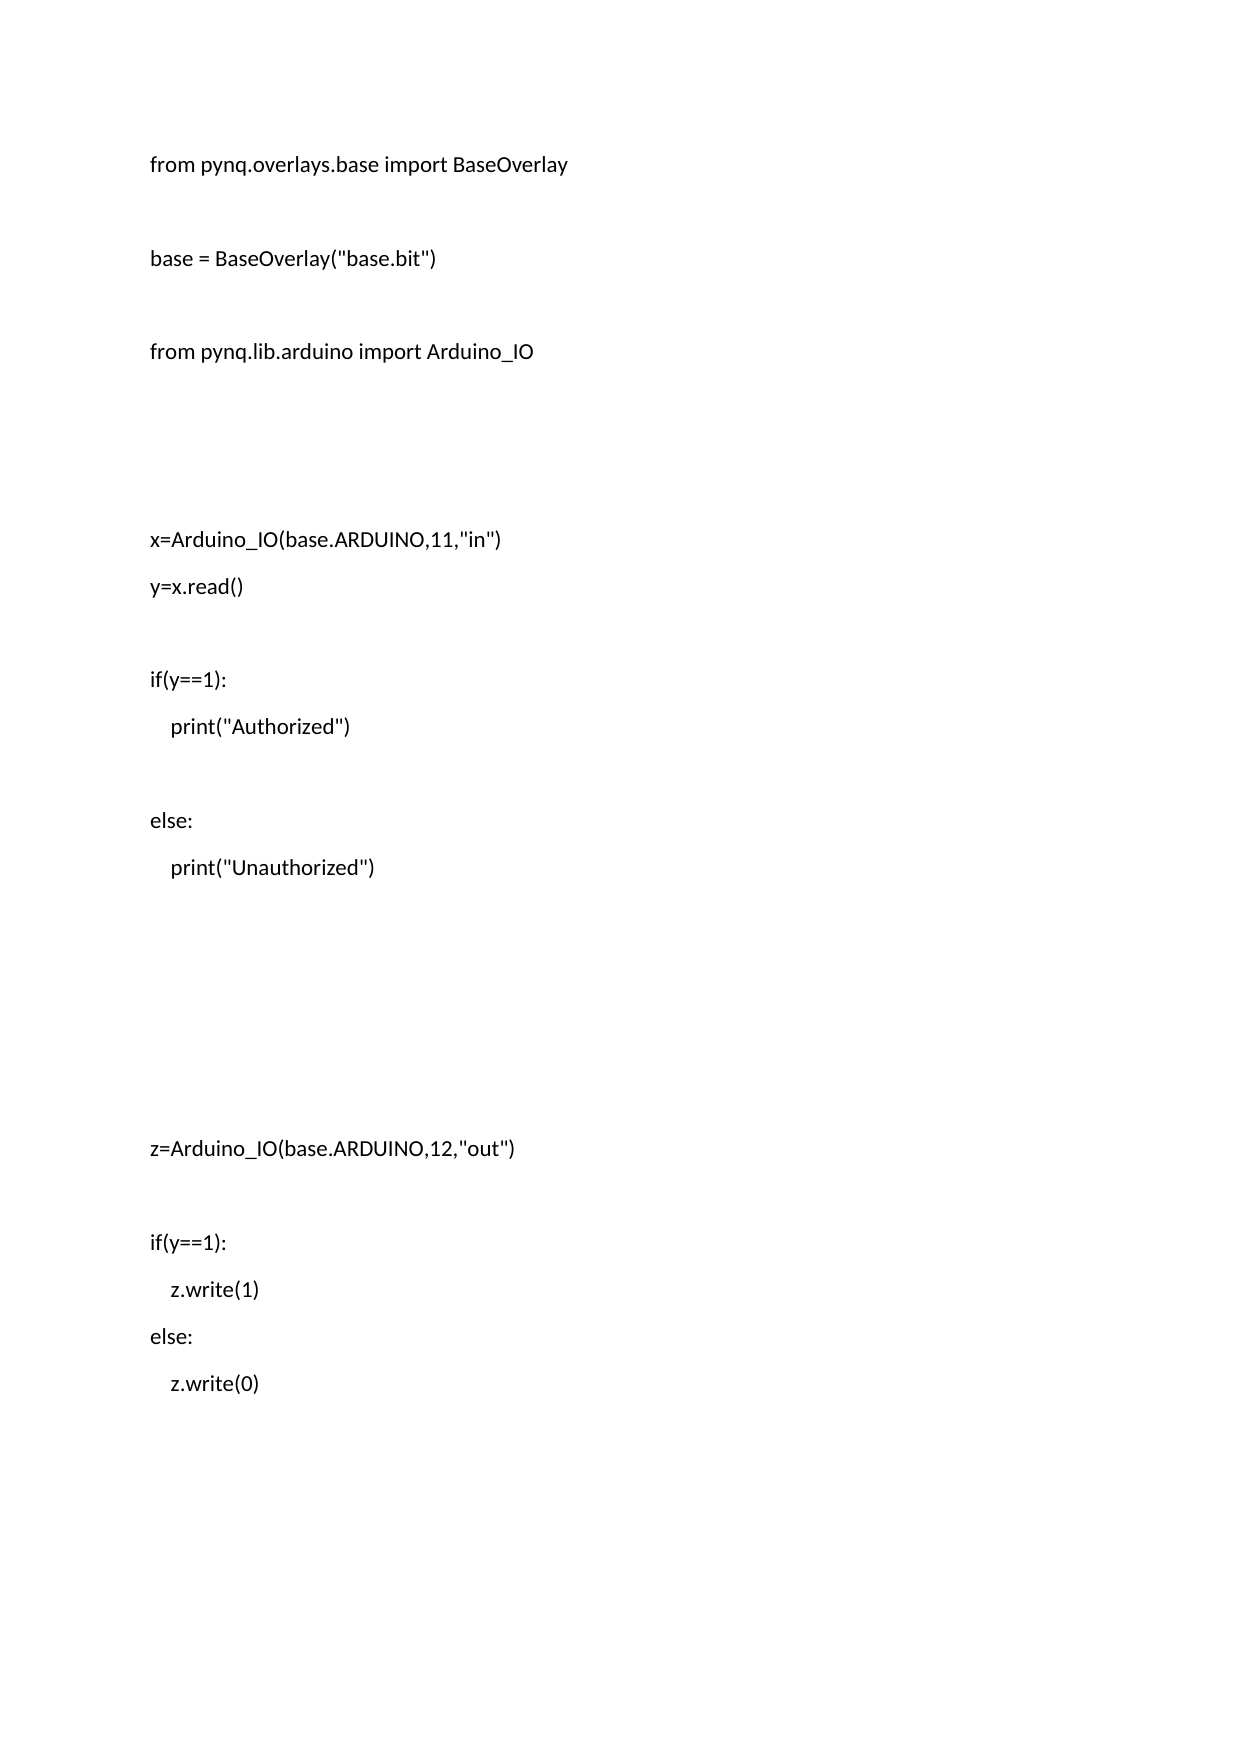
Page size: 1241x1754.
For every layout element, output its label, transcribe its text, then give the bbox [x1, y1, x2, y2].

text z.write(1) [150, 1275, 1090, 1303]
text from pynq.overlays.base import BaseOverlay [150, 150, 1090, 178]
text base = BaseOverlay("base.bit") [150, 244, 1090, 272]
text from pynq.lib.arduino import Arduino_IO [150, 337, 1090, 366]
text if(y==1): [150, 1228, 1090, 1256]
text if(y==1): [150, 666, 1090, 694]
text y=x.read() [150, 572, 1090, 600]
text z.write(0) [150, 1369, 1090, 1397]
text x=Arduino_IO(base.ARDUINO,11,"in") [150, 525, 1090, 553]
text print("Unauthorized") [150, 853, 1090, 881]
text else: [150, 806, 1090, 834]
text else: [150, 1322, 1090, 1350]
text print("Authorized") [150, 712, 1090, 741]
text z=Arduino_IO(base.ARDUINO,12,"out") [150, 1134, 1090, 1162]
